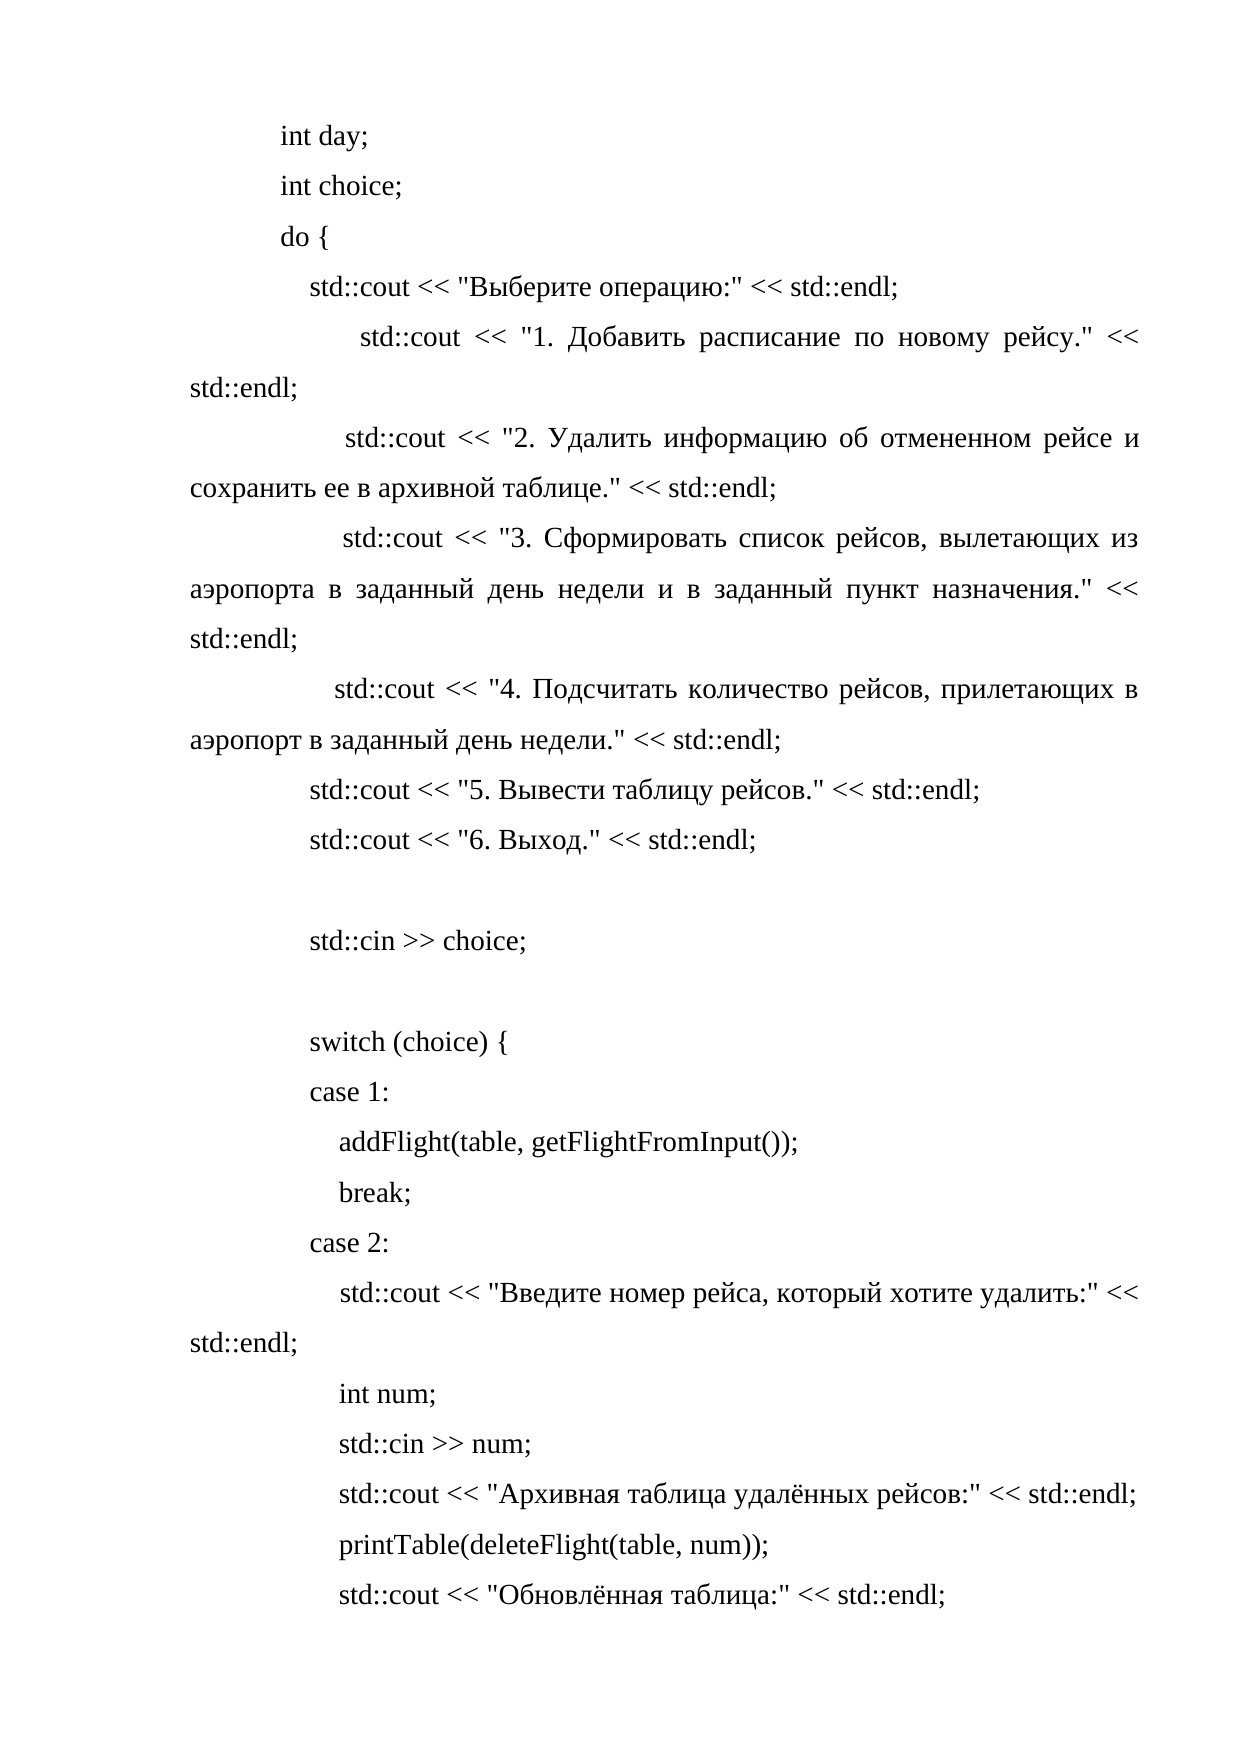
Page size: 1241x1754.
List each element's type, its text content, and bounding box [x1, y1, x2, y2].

text std::cout << "6. Выход." << std::endl; [189, 822, 1140, 856]
text std::cout << "Выберите операцию:" << std::endl; [189, 269, 1140, 303]
text std::cout << "Обновлённая таблица:" << std::endl; [189, 1577, 1140, 1611]
text case 2: [189, 1225, 1140, 1258]
text std::cout << "3. Сформировать список рейсов, вылетающих из аэропорта в заданный день недели и в заданный пункт назначения." << std::endl; [189, 521, 1140, 655]
text std::cout << "4. Подсчитать количество рейсов, прилетающих в аэропорт в заданный день недели." << std::endl; [189, 672, 1140, 755]
text case 1: [189, 1074, 1140, 1108]
text break; [189, 1175, 1140, 1208]
text std::cout << "2. Удалить информацию об отмененном рейсе и сохранить ее в архивной таблице." << std::endl; [189, 420, 1140, 504]
text int day; [189, 118, 1140, 152]
text int choice; [189, 168, 1140, 202]
text addFlight(table, getFlightFromInput()); [189, 1124, 1140, 1158]
text int num; [189, 1376, 1140, 1409]
text std::cout << "Введите номер рейса, который хотите удалить:" << std::endl; [189, 1275, 1140, 1359]
text std::cout << "5. Вывести таблицу рейсов." << std::endl; [189, 772, 1140, 806]
text std::cout << "Архивная таблица удалённых рейсов:" << std::endl; [189, 1477, 1140, 1510]
text std::cout << "1. Добавить расписание по новому рейсу." << std::endl; [189, 319, 1140, 403]
text std::cin >> choice; [189, 923, 1140, 957]
text printTable(deleteFlight(table, num)); [189, 1527, 1140, 1560]
text std::cin >> num; [189, 1426, 1140, 1460]
text switch (choice) { [189, 1024, 1140, 1057]
text do { [189, 219, 1140, 252]
